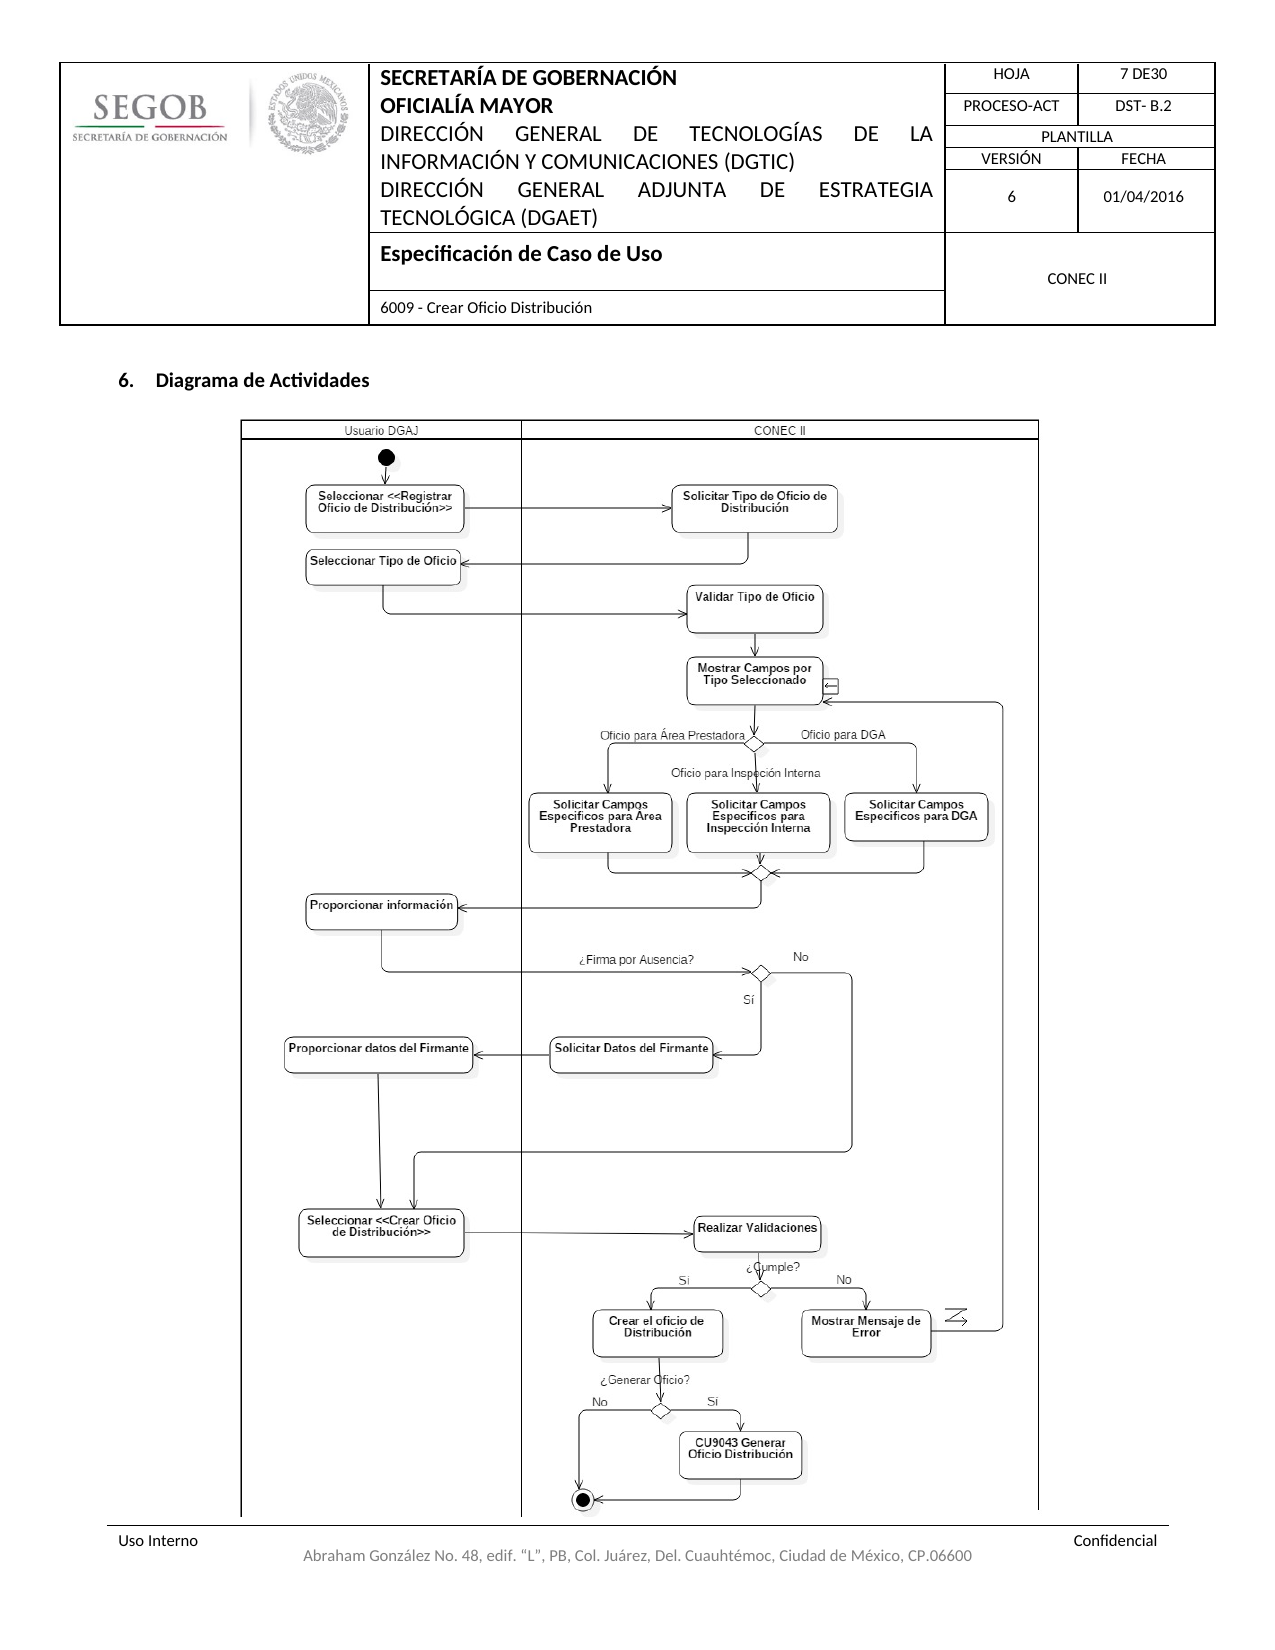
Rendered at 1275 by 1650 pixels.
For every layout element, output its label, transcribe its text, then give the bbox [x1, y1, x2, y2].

picture [232, 411, 1043, 1517]
picture [72, 71, 353, 175]
list Diagrama de Actividades [118, 367, 1157, 393]
